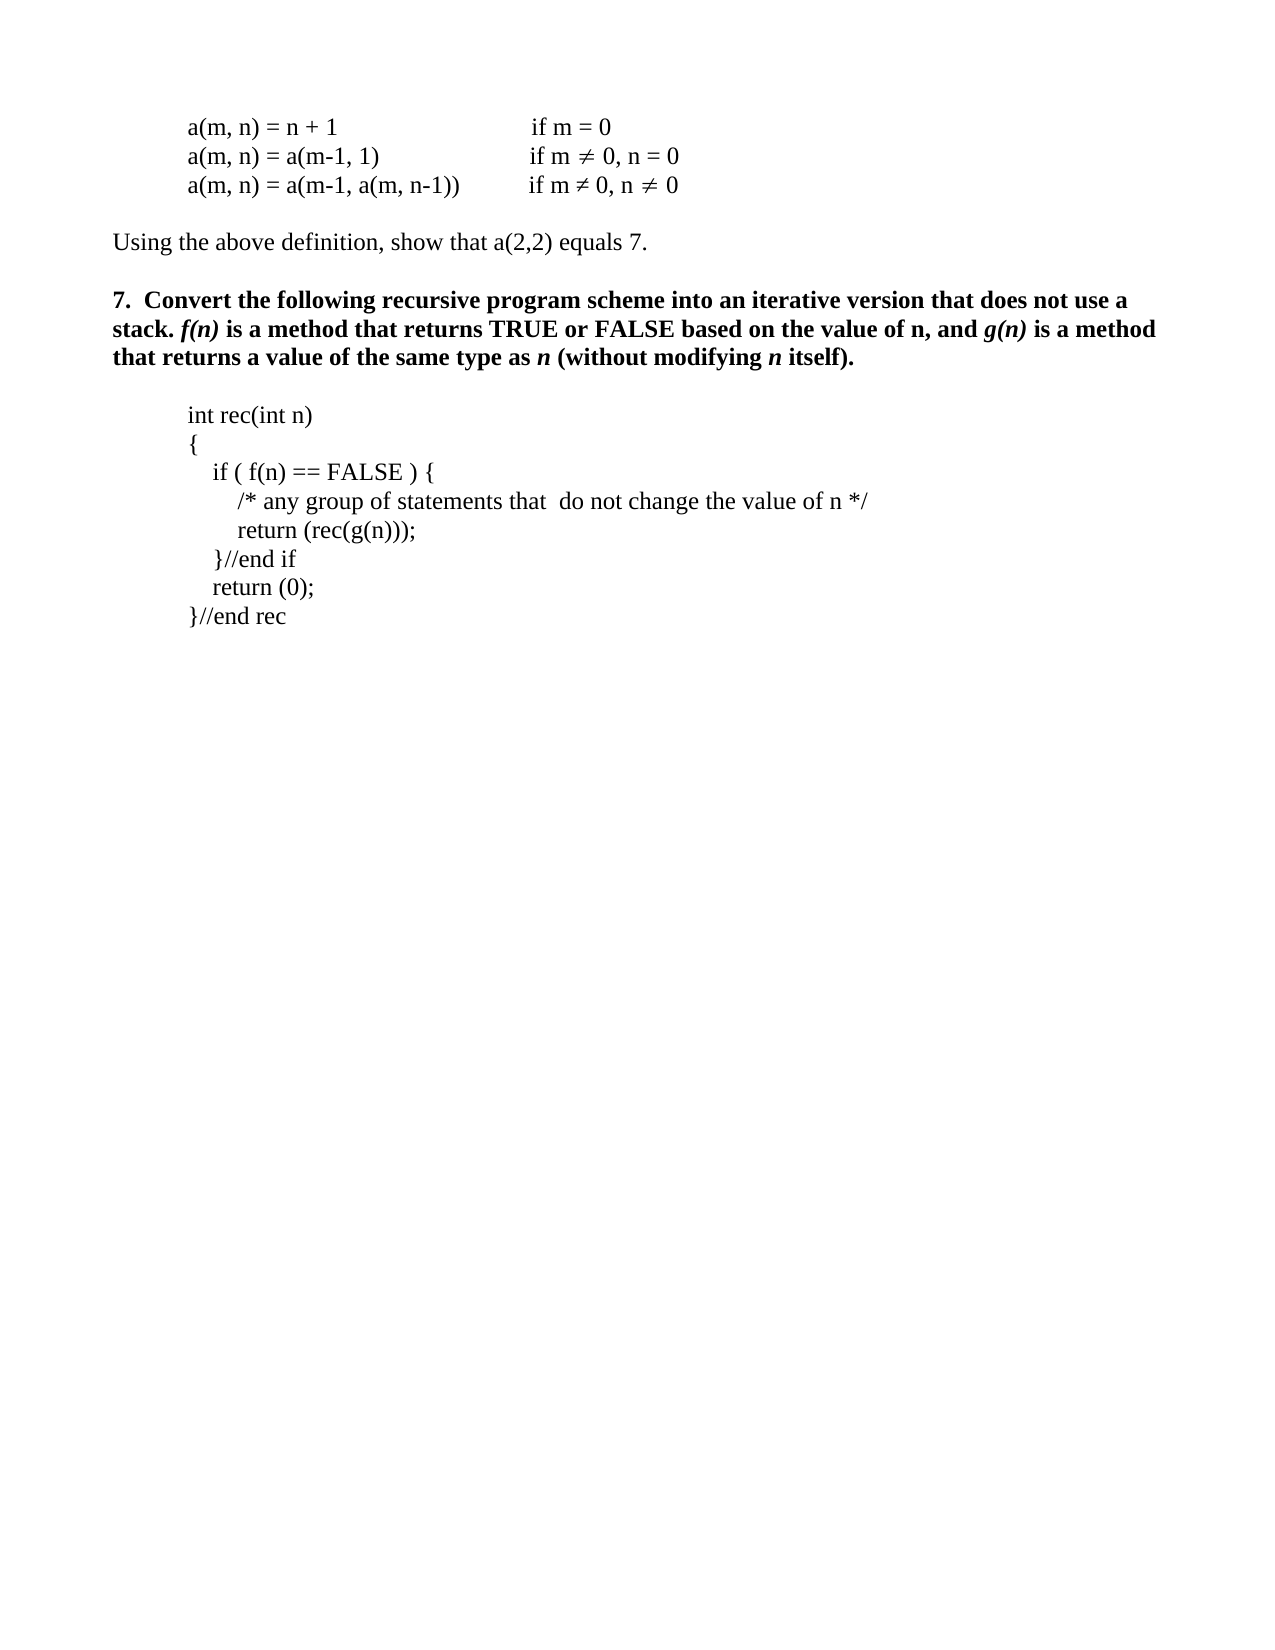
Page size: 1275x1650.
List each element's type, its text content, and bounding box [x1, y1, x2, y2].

text /* any group of statements that do not change the value of n */ [112, 486, 1162, 515]
text int rec(int n) [112, 400, 1162, 429]
text { [112, 429, 1162, 457]
text if ( f(n) == FALSE ) { [112, 457, 1162, 486]
text }//end rec [112, 601, 1162, 630]
text 7. Convert the following recursive program scheme into an iterative version that does not use a stack. f(n) is a method that returns TRUE or FALSE based on the value of n, and g(n) is a method that returns a value of the same type as n (without modifying n itself). [112, 285, 1162, 371]
text a(m, n) = a(m-1, a(m, n-1)) if m ≠ 0, n 0 [112, 170, 1162, 199]
text }//end if [112, 544, 1162, 572]
text Using the above definition, show that a(2,2) equals 7. [112, 227, 1162, 256]
text a(m, n) = a(m-1, 1) if m 0, n = 0 [112, 141, 1162, 170]
text return (0); [112, 572, 1162, 601]
text a(m, n) = n + 1 if m = 0 [112, 112, 1162, 141]
text return (rec(g(n))); [112, 515, 1162, 544]
